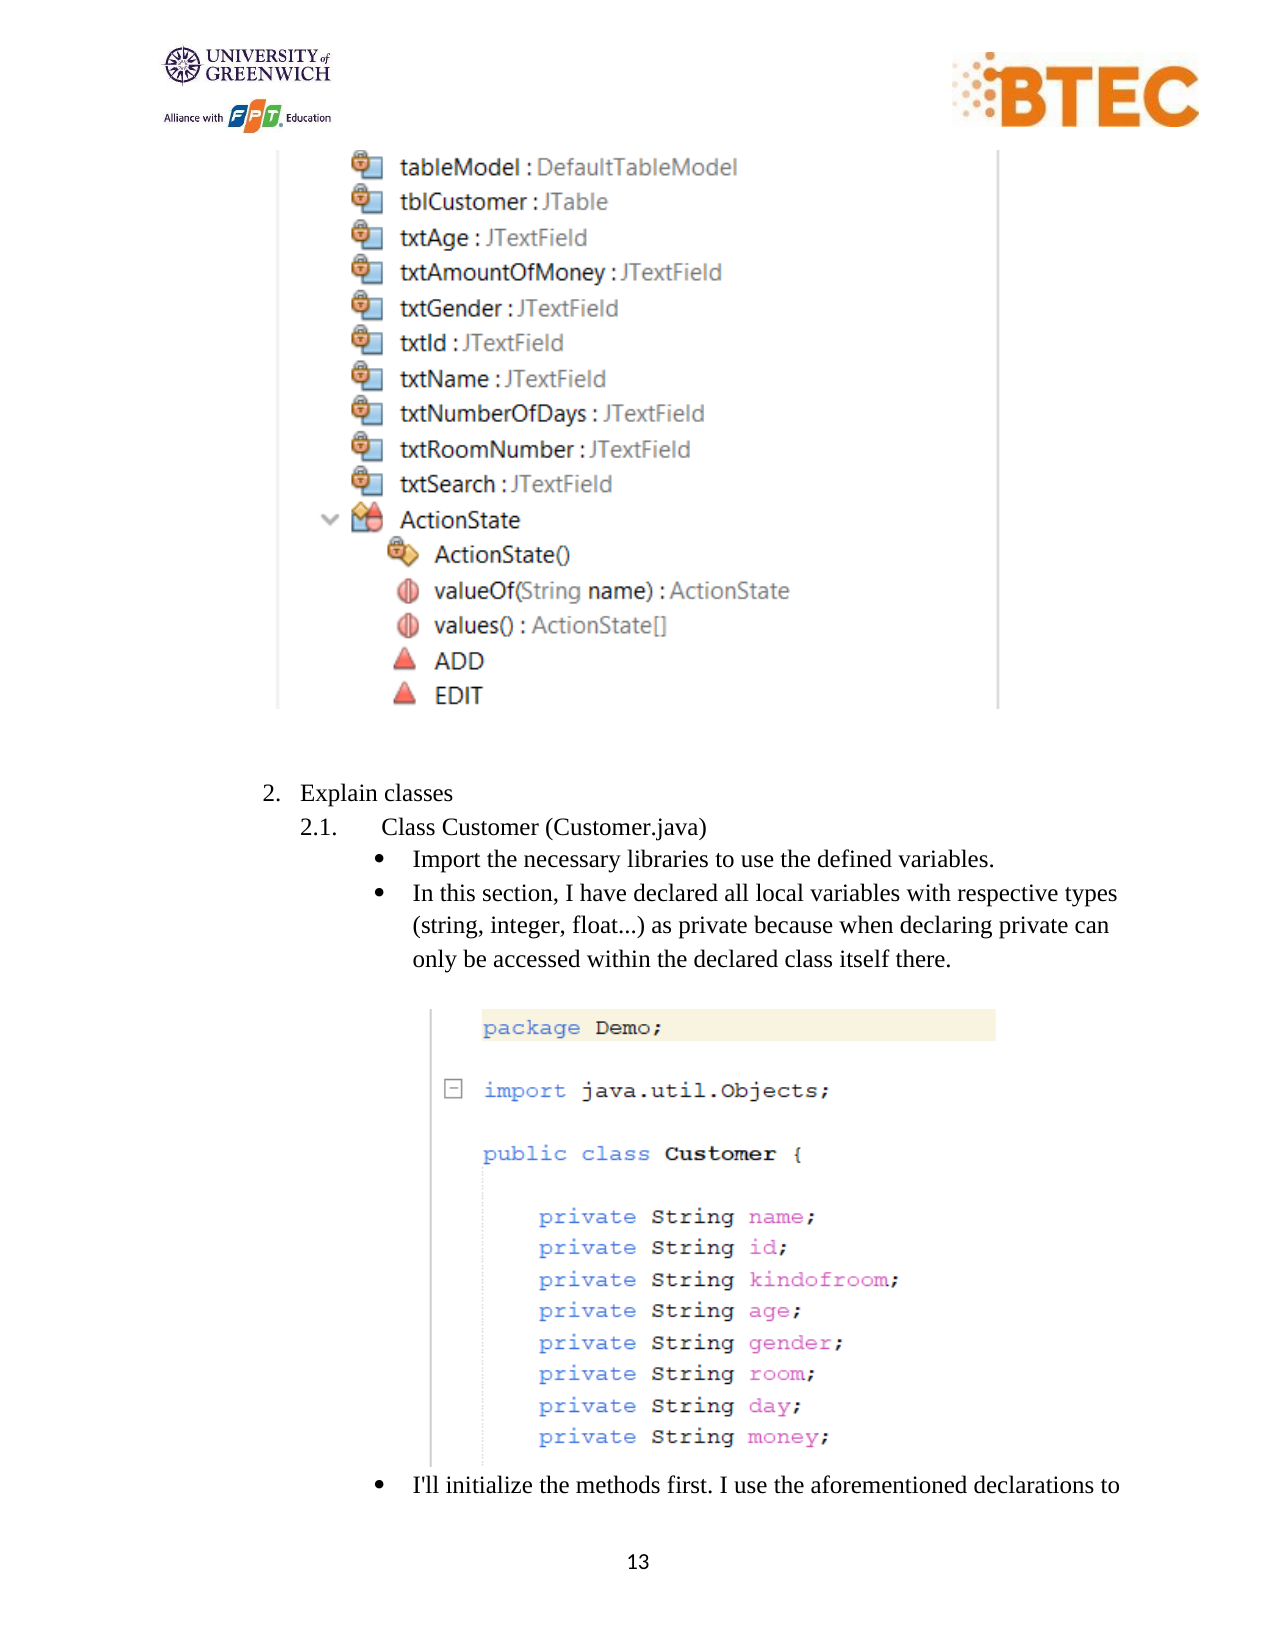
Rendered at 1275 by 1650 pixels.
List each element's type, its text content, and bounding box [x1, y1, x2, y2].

list In this section, I have declared all local variables with respective types (string, integer, float...) as private because when declaring private can only be accessed within the declared class itself there. [375, 878, 1125, 972]
picture [150, 32, 343, 144]
list Explain classes [262, 778, 1125, 807]
list Import the necessary libraries to use the defined variables. [375, 844, 1125, 873]
list Class Customer (Customer.java) [300, 812, 1125, 840]
picture [429, 1009, 996, 1467]
picture [275, 150, 1000, 709]
picture [952, 52, 1199, 127]
